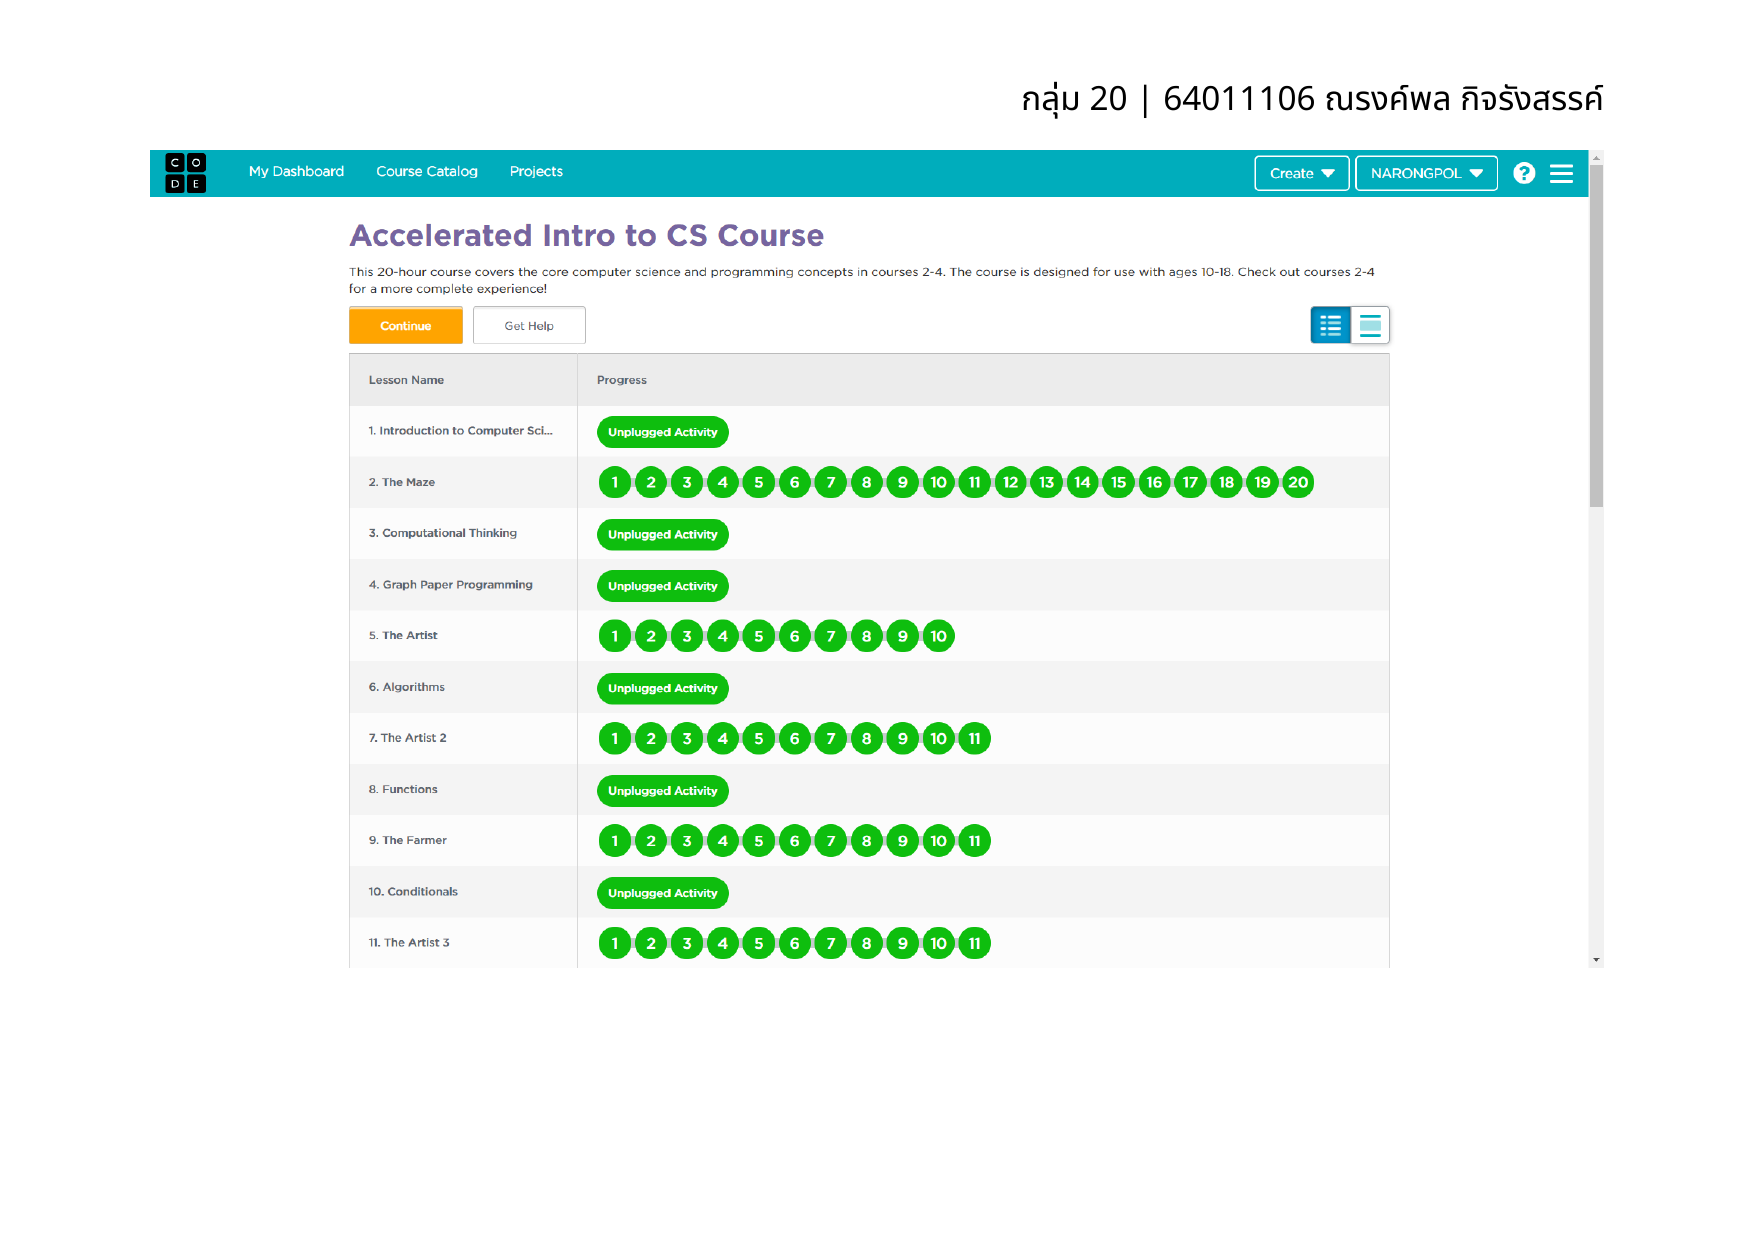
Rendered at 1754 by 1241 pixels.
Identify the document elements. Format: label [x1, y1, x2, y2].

picture [150, 150, 1604, 968]
